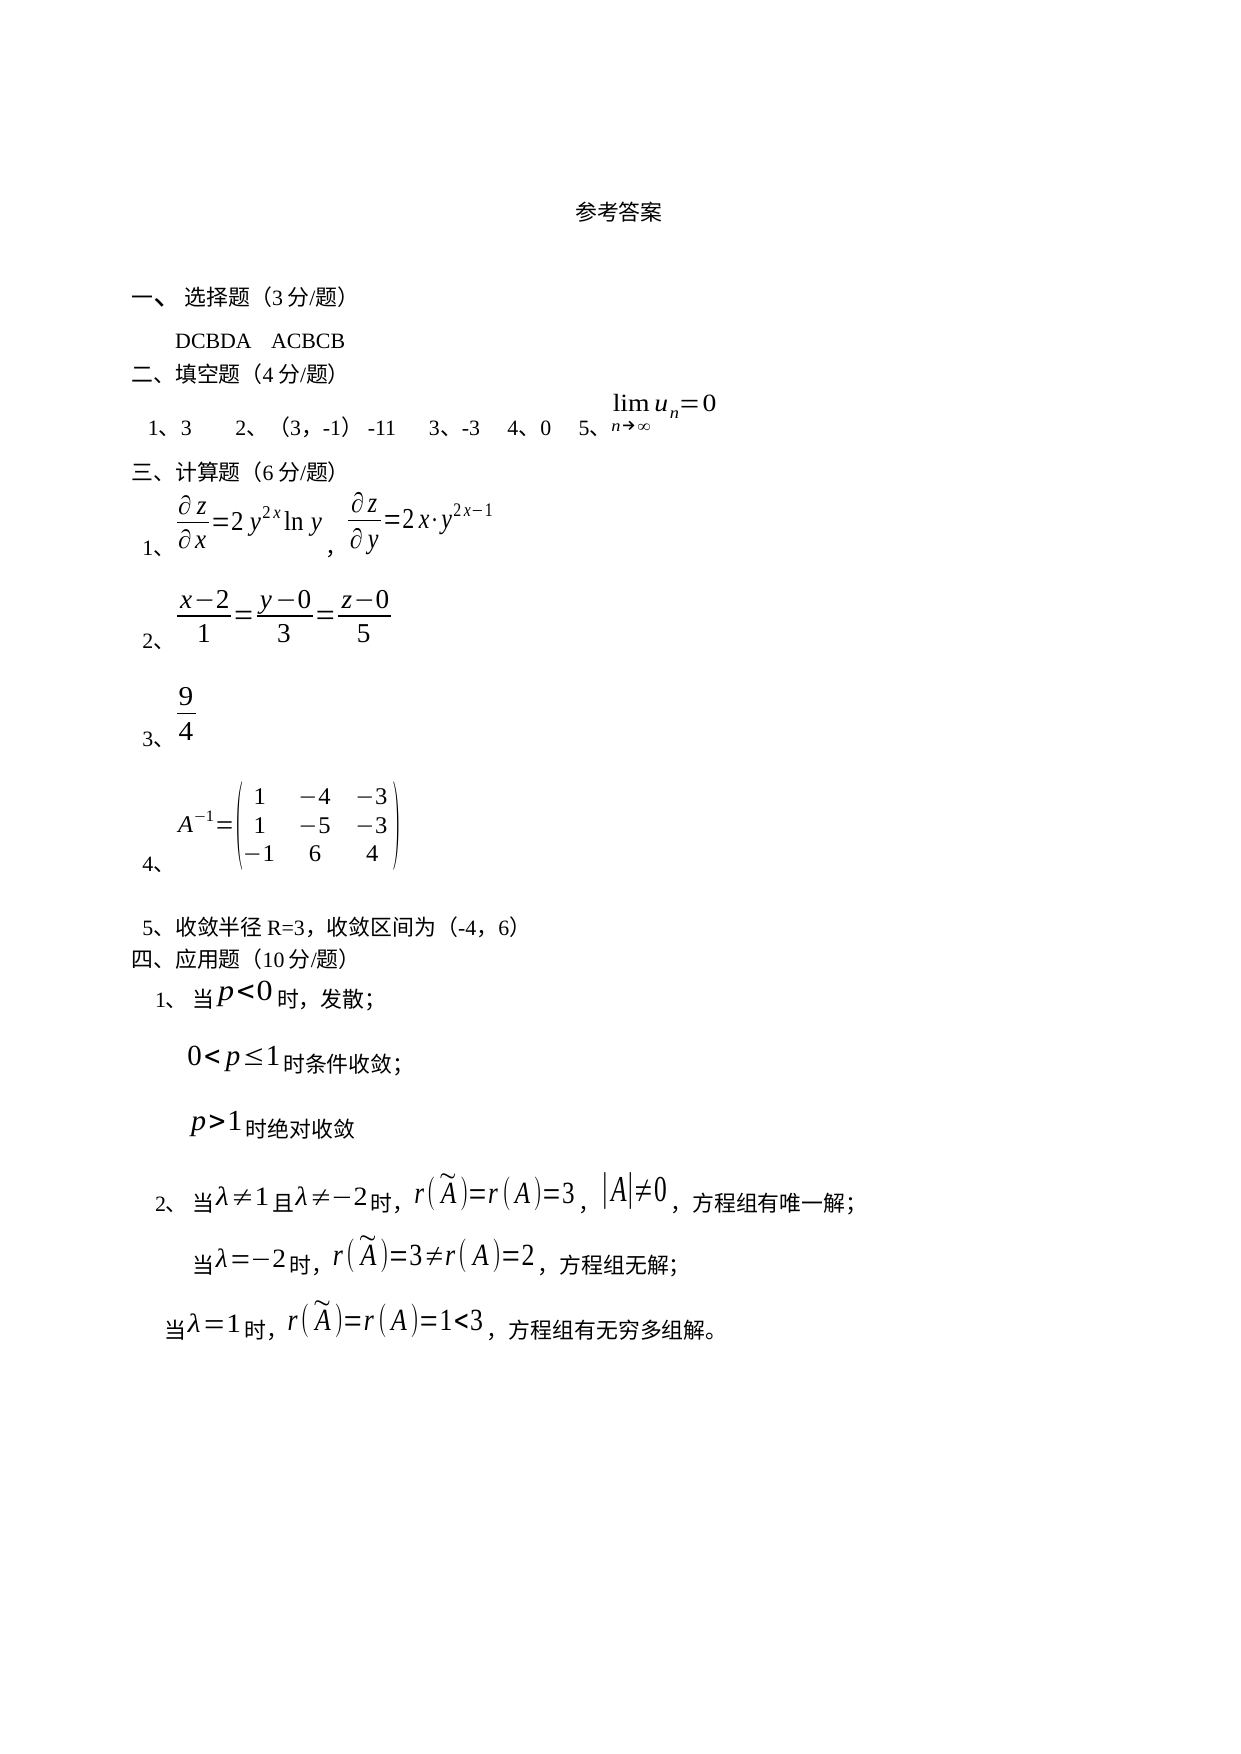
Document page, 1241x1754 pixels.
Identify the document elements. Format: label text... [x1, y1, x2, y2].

text 当时，，方程组无解； [192, 1234, 1106, 1299]
text 时绝对收敛 [155, 1104, 1106, 1169]
text 一、选择题（3分/题） [131, 259, 1106, 324]
text 参考答案 [131, 194, 1106, 227]
text 1、， [131, 487, 1106, 584]
list 当且时，，，方程组有唯一解； [155, 1169, 1106, 1234]
text 三、计算题（6分/题） [131, 454, 1106, 487]
text 5、收敛半径R=3，收敛区间为（-4，6） [131, 909, 1106, 942]
text DCBDA ACBCB [175, 324, 1106, 357]
list 当时，发散； [155, 974, 1106, 1039]
text 四、应用题（10分/题） [131, 942, 1106, 974]
text 2、 [131, 584, 1106, 682]
text 时条件收敛； [155, 1039, 1106, 1104]
text 1、3 2、（3，-1） -11 3、-3 4、0 5、 [131, 389, 1106, 454]
text 3、 [131, 682, 1106, 779]
text 二、填空题（4分/题） [131, 357, 1106, 389]
text 当时，，方程组有无穷多组解。 [131, 1299, 1106, 1364]
text 4、 [131, 779, 1106, 909]
